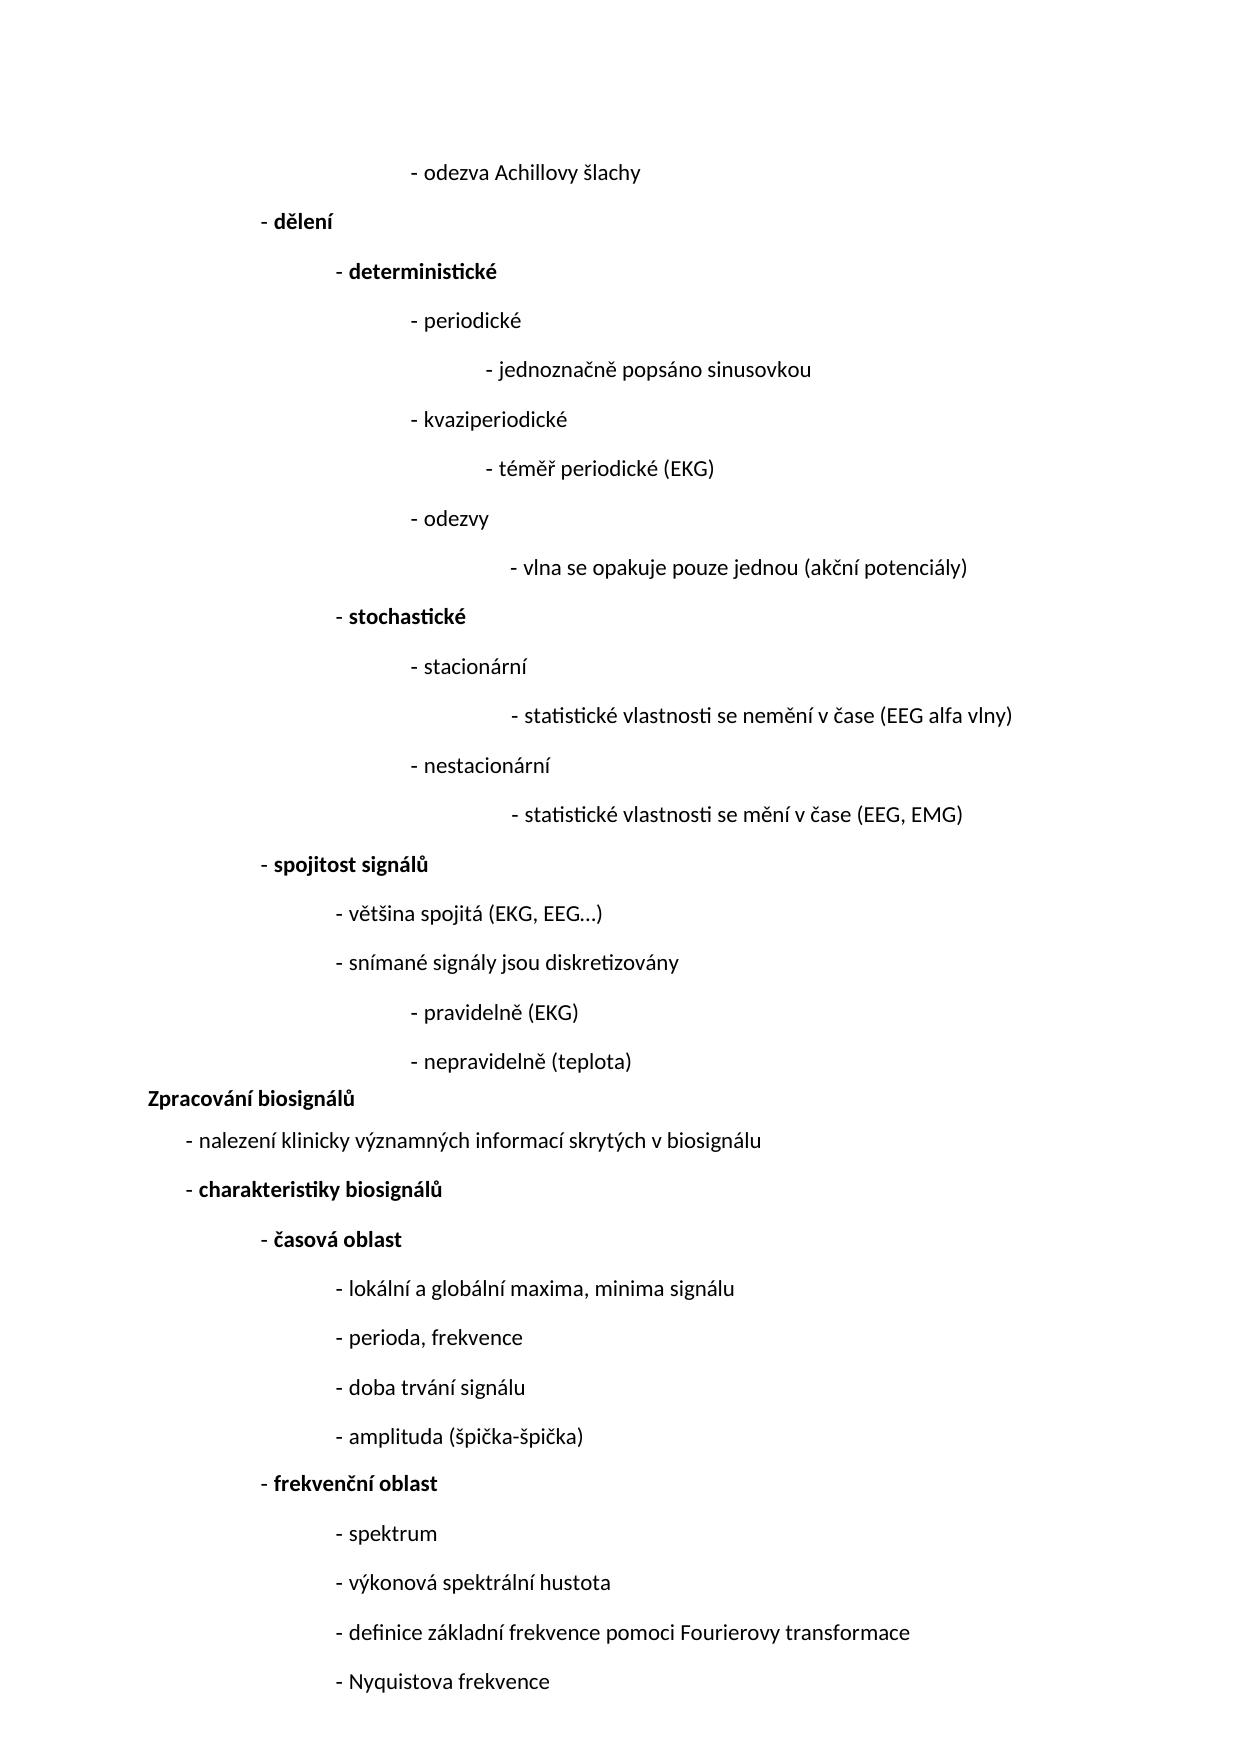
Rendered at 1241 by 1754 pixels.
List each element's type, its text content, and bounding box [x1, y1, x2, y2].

text − lokální a globální maxima, minima signálu [335, 1262, 1235, 1309]
text − statistické vlastnosti se nemění v čase (EEG alfa vlny) [147, 690, 1013, 737]
text − Nyquistova frekvence [335, 1656, 1235, 1703]
text − frekvenční oblast [260, 1458, 1235, 1504]
text − charakteristiky biosignálů [185, 1164, 1235, 1211]
text − spojitost signálů [260, 838, 1235, 885]
text − amplituda (špička-špička) [335, 1411, 1235, 1458]
text − pravidelně (EKG) [410, 986, 1235, 1033]
text Zpracování biosignálů [148, 1084, 1235, 1112]
text − definice základní frekvence pomoci Fourierovy transformace [335, 1606, 1235, 1653]
text − nepravidelně (teplota) [410, 1036, 1235, 1083]
text − stacionární [410, 640, 1235, 687]
text − snímané signály jsou diskretizovány [335, 937, 1235, 984]
text − téměř periodické (EKG) [485, 443, 1235, 489]
text − jednoznačně popsáno sinusovkou [485, 344, 1235, 391]
text − vlna se opakuje pouze jednou (akční potenciály) [147, 541, 968, 588]
text − výkonová spektrální hustota [335, 1557, 1235, 1604]
text − stochastické [335, 591, 1235, 638]
text − doba trvání signálu [335, 1361, 1235, 1408]
text − většina spojitá (EKG, EEG…) [335, 887, 1235, 934]
text − perioda, frekvence [335, 1312, 1235, 1359]
text − kvaziperiodické [410, 393, 1235, 440]
text − odezvy [410, 492, 1235, 539]
text − nestacionární [410, 739, 1235, 786]
text − statistické vlastnosti se mění v čase (EEG, EMG) [147, 789, 964, 836]
text − spektrum [335, 1507, 1235, 1554]
text − deterministické [335, 245, 1235, 292]
text − odezva Achillovy šlachy [410, 146, 1235, 193]
text − nalezení klinicky významných informací skrytých v biosignálu [185, 1114, 1235, 1161]
text − dělení [260, 196, 1235, 243]
text − periodické [410, 294, 1235, 341]
text − časová oblast [260, 1213, 1235, 1260]
